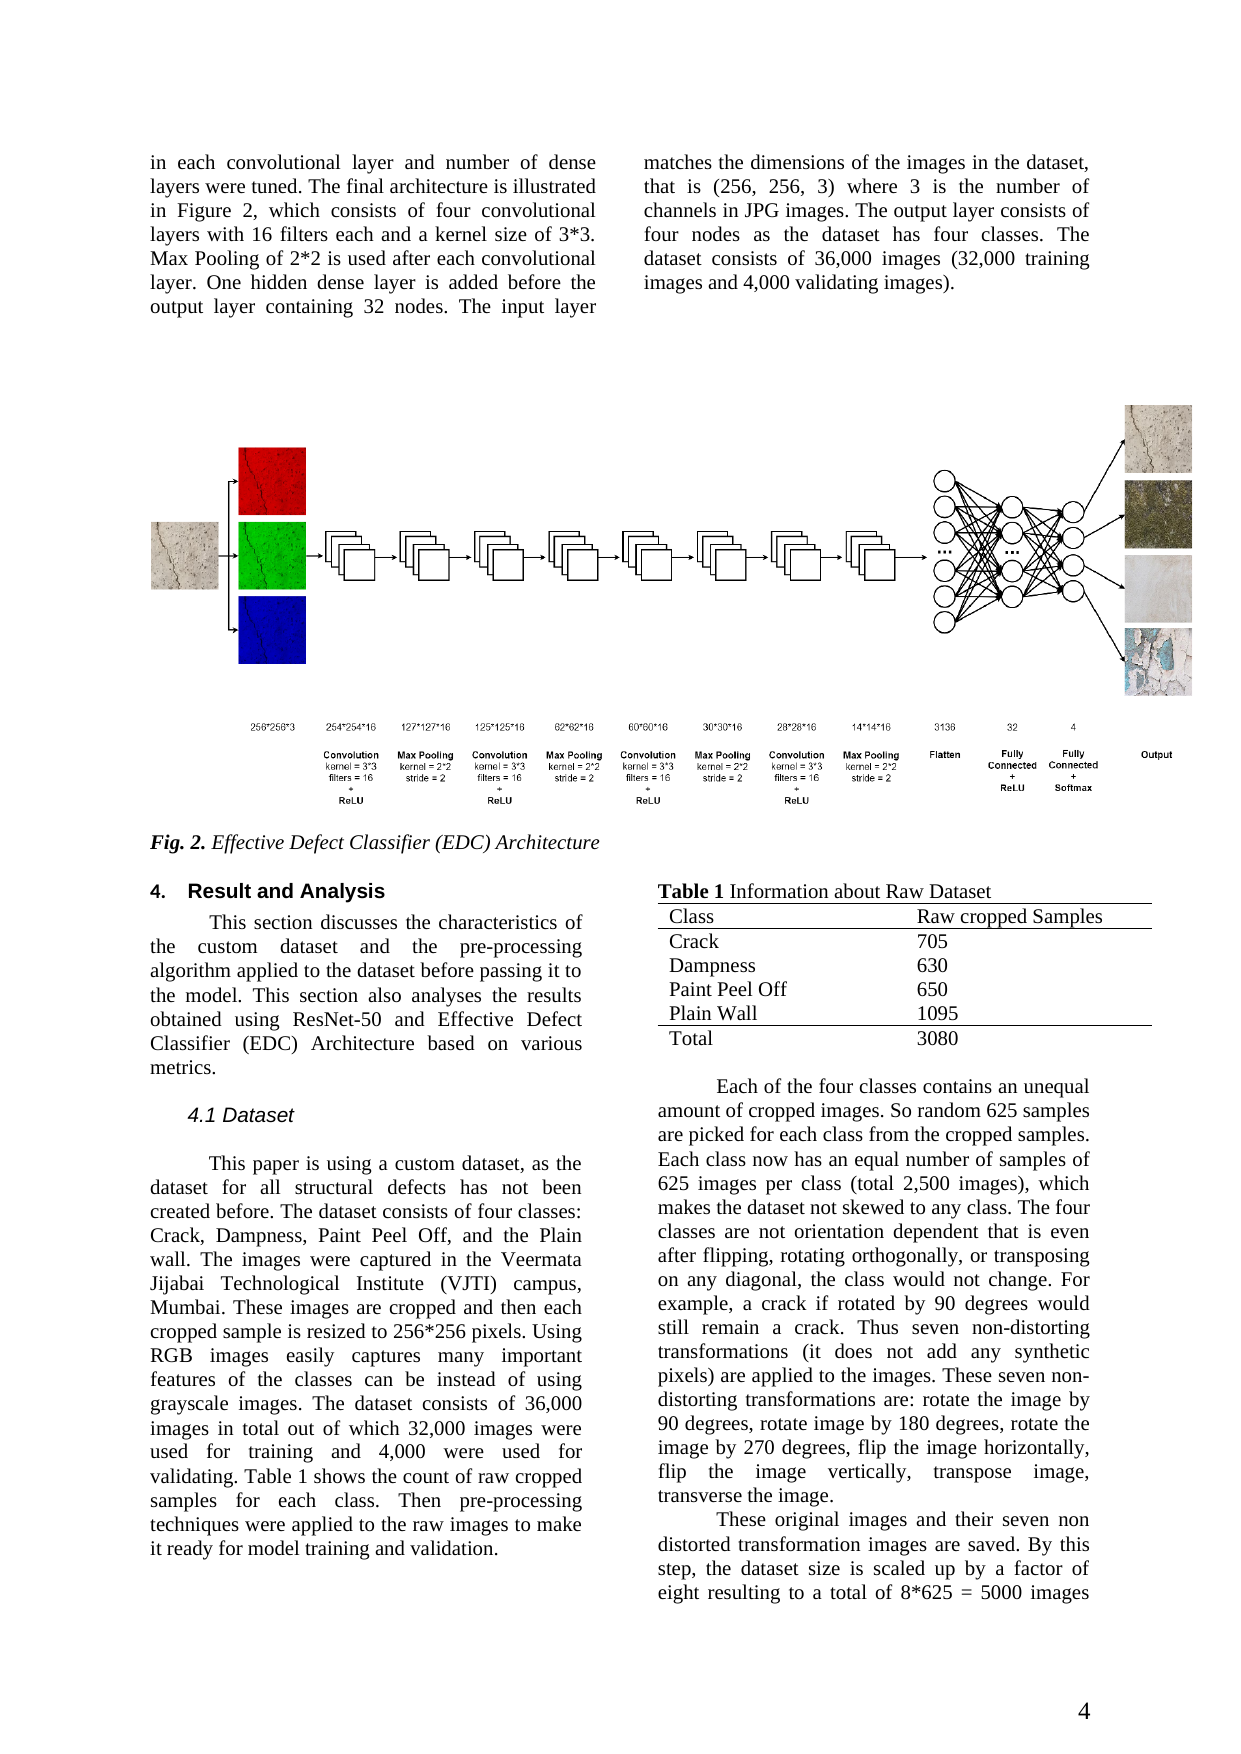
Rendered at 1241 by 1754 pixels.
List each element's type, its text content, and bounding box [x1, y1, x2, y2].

picture [150, 404, 1193, 806]
table_cell Plain Wall [658, 1001, 905, 1025]
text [644, 150, 1090, 294]
table_header Class [658, 904, 905, 928]
table_cell Total [658, 1026, 905, 1050]
table_cell 1095 [905, 1001, 1152, 1025]
table_cell 3080 [905, 1026, 1152, 1050]
table_cell 630 [905, 953, 1152, 977]
text 4.1 Dataset [187, 1103, 583, 1127]
text Table 1 Information about Raw Dataset [658, 879, 1090, 903]
text Each of the four classes contains an unequal amount of cropped images. So random 625 samples are picked for each class from the cropped samples. Each class now has an equal number of samples of 625 images per class (total 2,500 images), which makes the dataset not skewed to any class. The four classes are not orientation dependent that is even after flipping, rotating orthogonally, or transposing on any diagonal, the class would not change. For example, a crack if rotated by 90 degrees would still remain a crack. Thus seven non-distorting transformations (it does not add any synthetic pixels) are applied to the images. These seven non-distorting transformations are: rotate the image by 90 degrees, rotate image by 180 degrees, rotate the image by 270 degrees, flip the image horizontally, flip the image vertically, transpose image, transverse the image. [658, 1074, 1090, 1507]
text Fig. 2. Effective Defect Classifier (EDC) Architecture [150, 829, 1090, 854]
text This section discusses the characteristics of the custom dataset and the pre-processing algorithm applied to the dataset before passing it to the model. This section also analyses the results obtained using ResNet-50 and Effective Defect Classifier (EDC) Architecture based on various metrics. [150, 910, 583, 1079]
table_cell Crack [658, 929, 905, 953]
table_cell 650 [905, 977, 1152, 1001]
table_cell 705 [905, 929, 1152, 953]
table_cell Paint Peel Off [658, 977, 905, 1001]
table_header Raw cropped Samples [905, 904, 1152, 928]
subtitle Result and Analysis [150, 879, 583, 904]
table_cell Dampness [658, 953, 905, 977]
text This paper is using a custom dataset, as the dataset for all structural defects has not been created before. The dataset consists of four classes: Crack, Dampness, Paint Peel Off, and the Plain wall. The images were captured in the Veermata Jijabai Technological Institute (VJTI) campus, Mumbai. These images are cropped and then each cropped sample is resized to 256*256 pixels. Using RGB images easily captures many important features of the classes can be instead of using grayscale images. The dataset consists of 36,000 images in total out of which 32,000 images were used for training and 4,000 were used for validating. Table 1 shows the count of raw cropped samples for each class. Then pre-processing techniques were applied to the raw images to make it ready for model training and validation. [150, 1151, 583, 1560]
